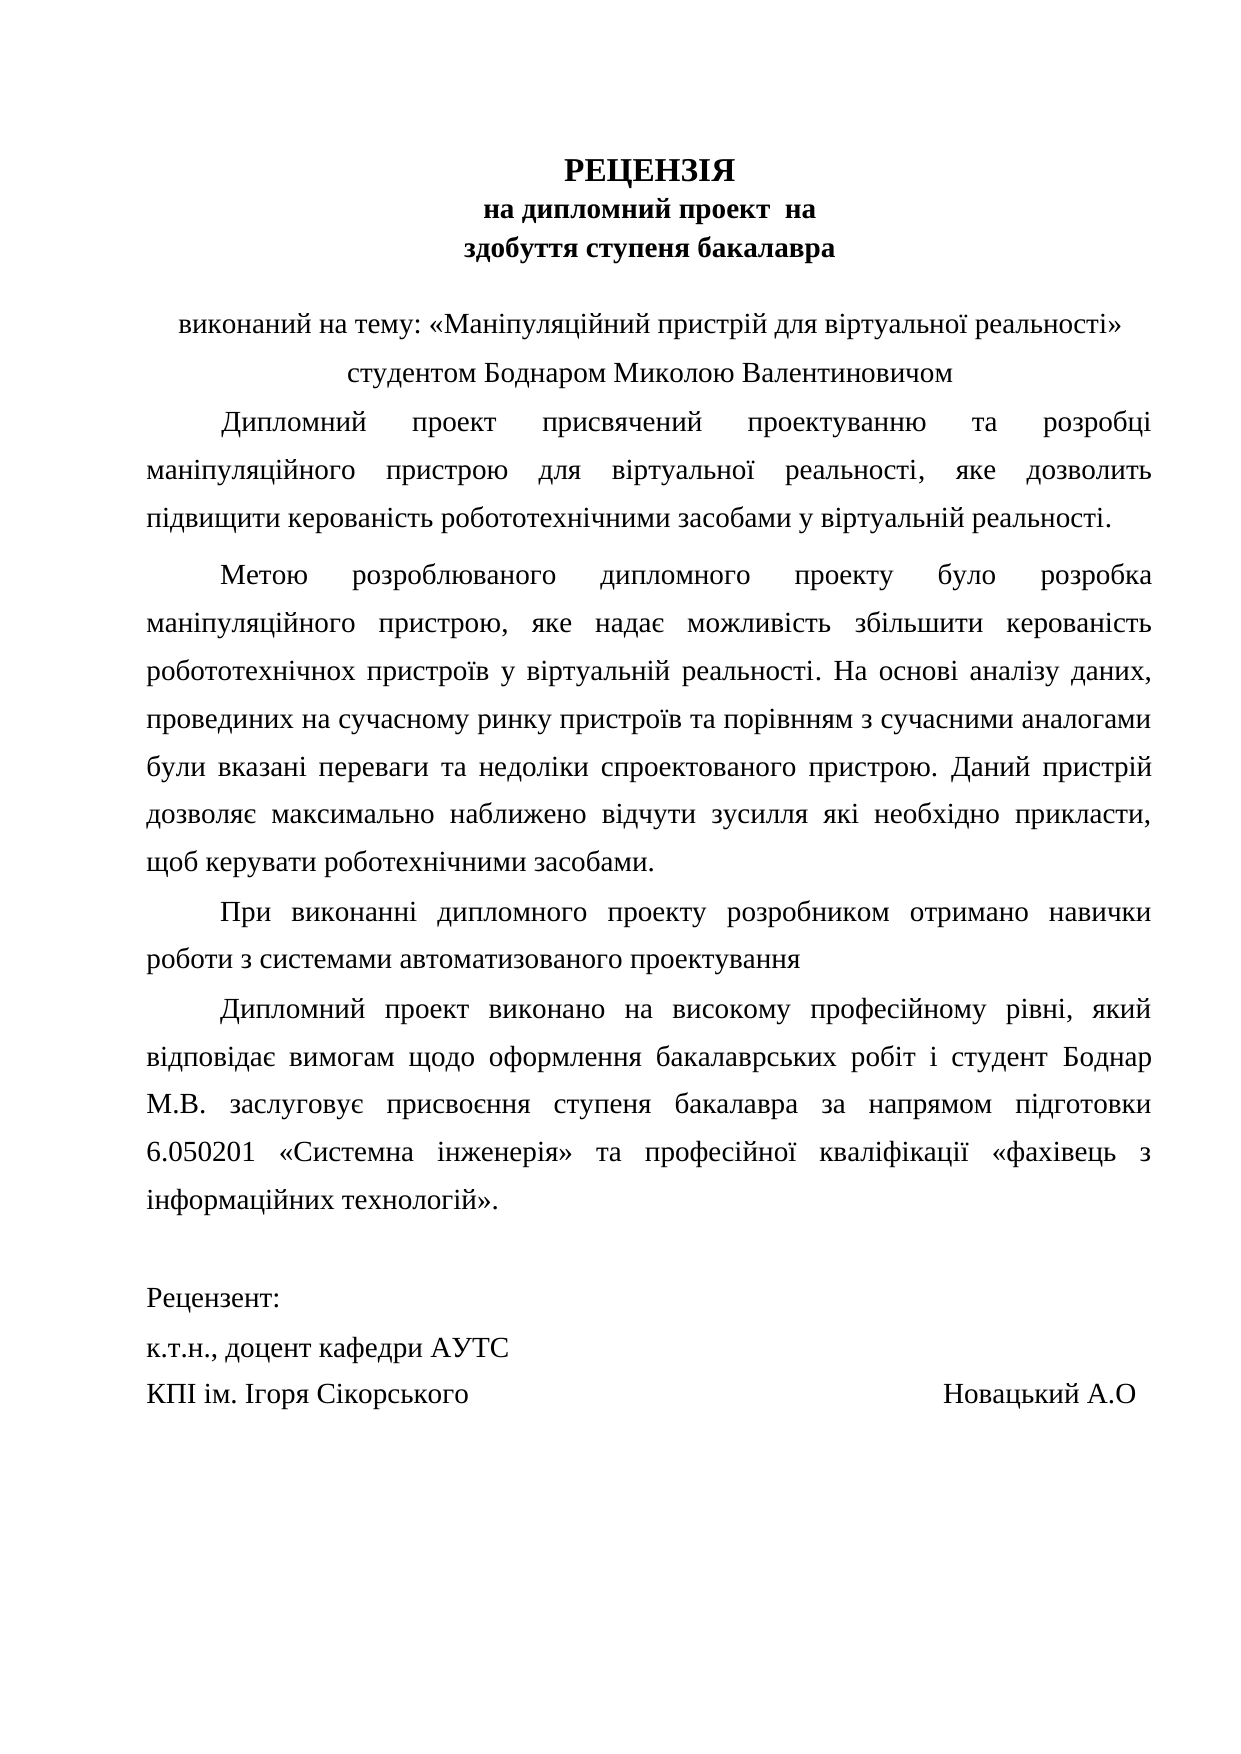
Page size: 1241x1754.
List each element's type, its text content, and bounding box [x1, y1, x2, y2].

text студентом Боднаром Миколою Валентиновичом [148, 355, 1152, 389]
text КПІ ім. Ігоря Сікорського Новацький А.О [146, 1377, 1152, 1410]
text Дипломний проект присвячений проектуванню та розробці маніпуляційного пристрою для віртуальної реальності, яке дозволить підвищити керованість робототехнічними засобами у віртуальній реальності. [146, 404, 1152, 534]
text При виконанні дипломного проекту розробником отримано навички роботи з системами автоматизованого проектування [146, 894, 1152, 975]
text на дипломний проект на здобуття ступеня бакалавра [444, 191, 855, 264]
text Дипломний проект виконано на високому професійному рівні, який відповідає вимогам щодо оформлення бакалаврських робіт і студент Боднар М.В. заслуговує присвоєння ступеня бакалавра за напрямом підготовки 6.050201 «Системна інженерія» та професійної кваліфікації «фахівець з інформаційних технологій». [146, 991, 1152, 1216]
text виконаний на тему: «Маніпуляційний пристрій для віртуальної реальності» [148, 306, 1152, 339]
text Метою розроблюваного дипломного проекту було розробка маніпуляційного пристрою, яке надає можливість збільшити керованість робототехнічнох пристроїв у віртуальній реальності. На основі аналізу даних, провединих на сучасному ринку пристроїв та порівнням з сучасними аналогами були вказані переваги та недоліки спроектованого пристрою. Даний пристрій дозволяє максимально наближено відчути зусилля які необхідно прикласти, щоб керувати роботехнічними засобами. [146, 557, 1152, 878]
text к.т.н., доцент кафедри АУТС [146, 1330, 1152, 1363]
text Рецензент: [146, 1281, 1152, 1314]
text РЕЦЕНЗІЯ [148, 150, 1151, 188]
